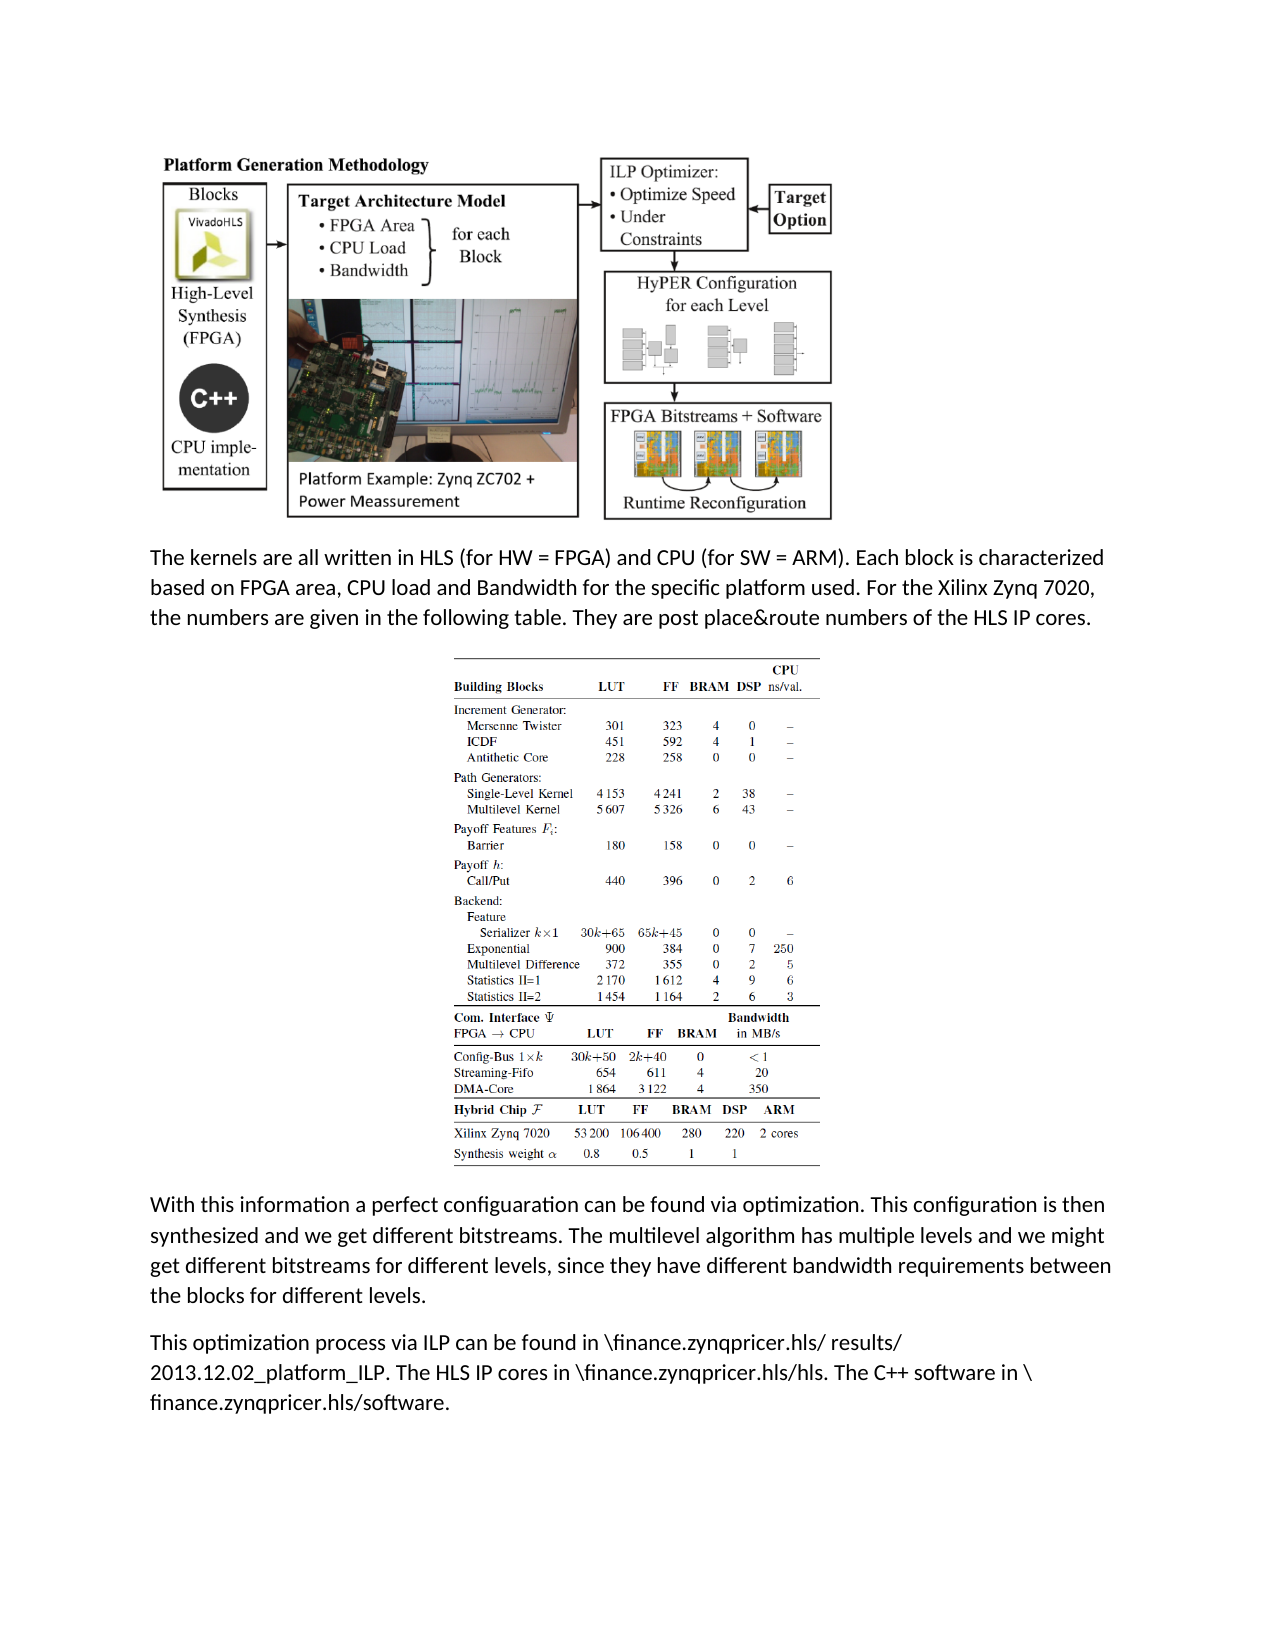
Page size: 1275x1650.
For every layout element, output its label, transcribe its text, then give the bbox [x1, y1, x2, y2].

text With this information a perfect configuaration can be found via optimization. This configuration is then synthesized and we get different bitstreams. The multilevel algorithm has multiple levels and we might get different bitstreams for different levels, since they have different bandwidth requirements between the blocks for different levels. [150, 1191, 1125, 1309]
text This optimization process via ILP can be found in \finance.zynqpricer.hls/ results/ 2013.12.02_platform_ILP. The HLS IP cores in \finance.zynqpricer.hls/hls. The C++ software in \finance.zynqpricer.hls/software. [150, 1328, 1125, 1417]
picture [150, 150, 839, 524]
picture [446, 650, 829, 1172]
text The kernels are all written in HLS (for HW = FPGA) and CPU (for SW = ARM). Each block is characterized based on FPGA area, CPU load and Bandwidth for the specific platform used. For the Xilinx Zynq 7020, the numbers are given in the following table. They are post place&route numbers of the HLS IP cores. [150, 543, 1125, 631]
